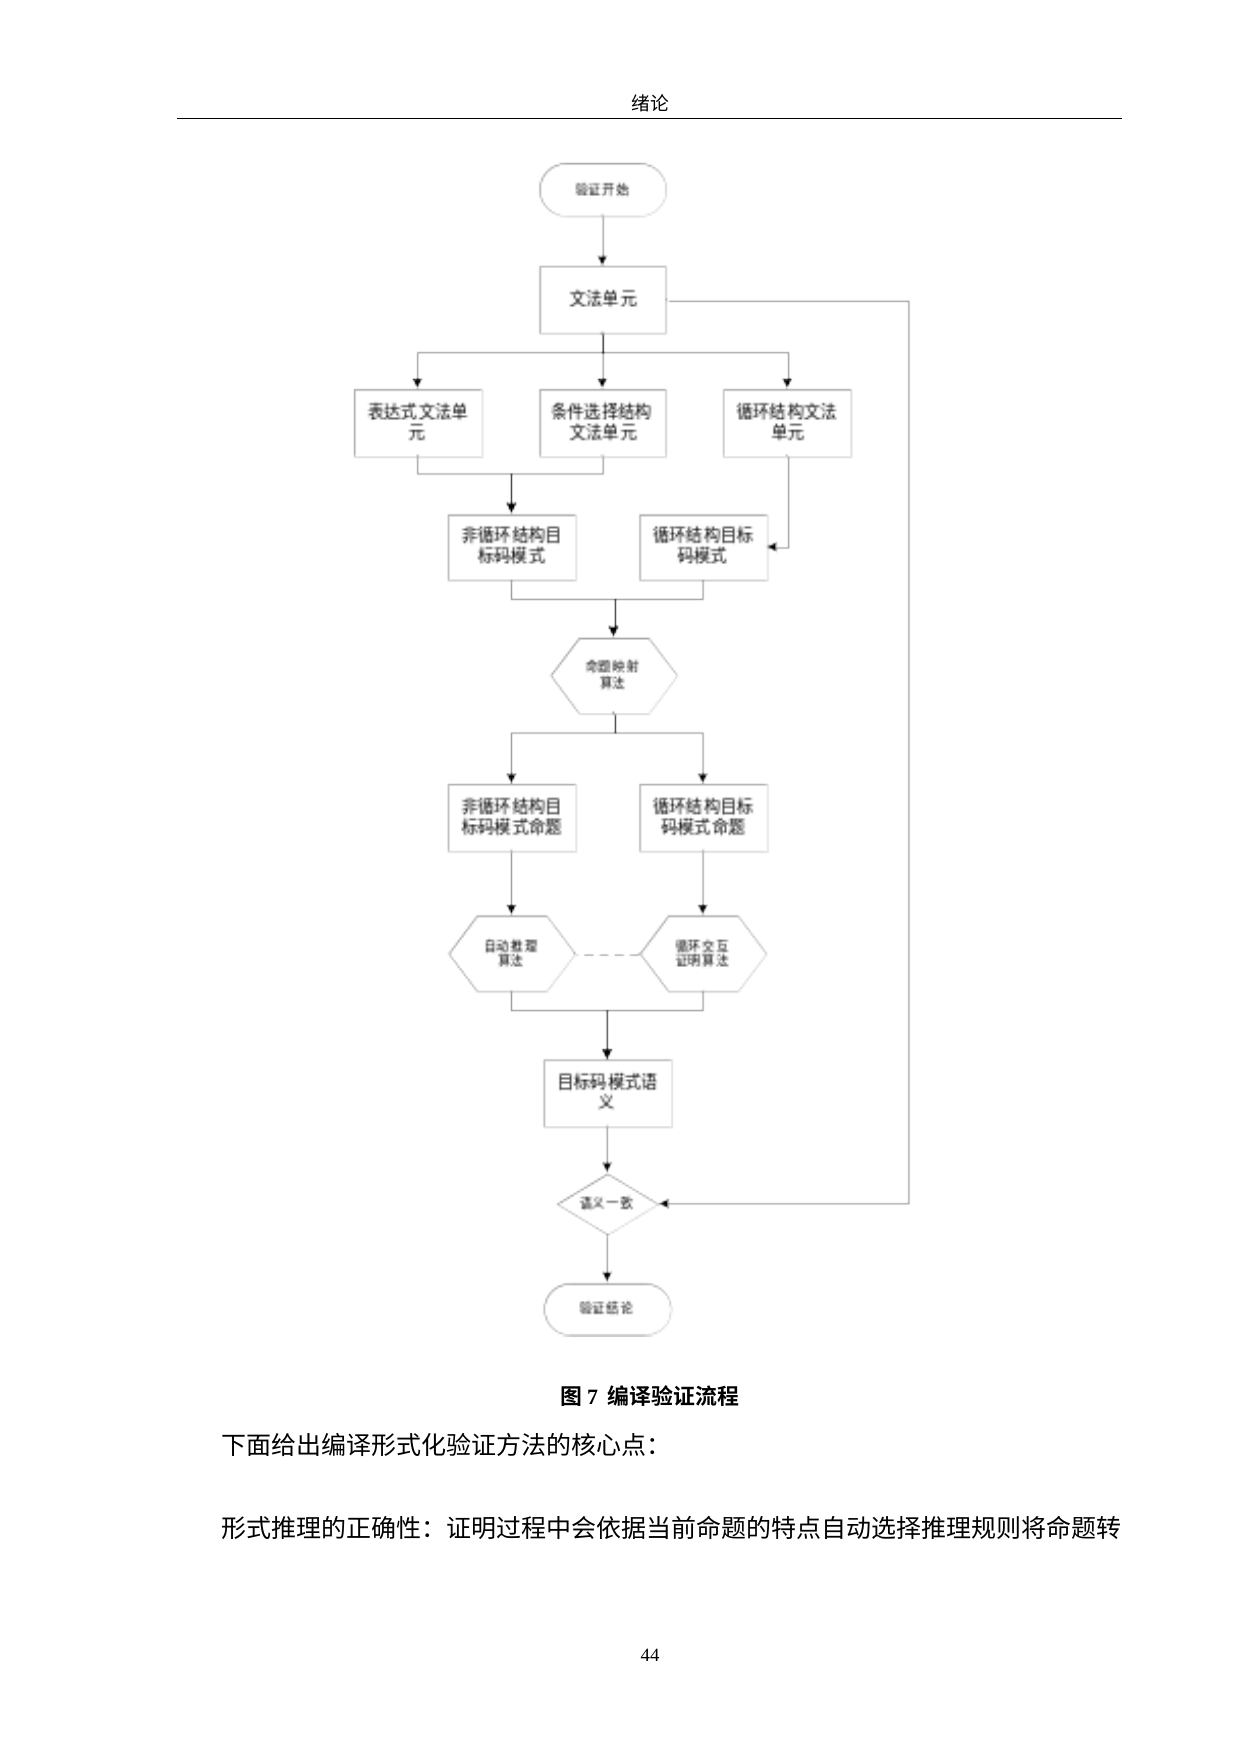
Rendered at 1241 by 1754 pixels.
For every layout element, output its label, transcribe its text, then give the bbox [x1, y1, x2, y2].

text 图7 编译验证流程 [177, 1379, 1122, 1411]
text 下面给出编译形式化验证方法的核心点： [177, 1411, 1122, 1476]
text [177, 1494, 1122, 1559]
